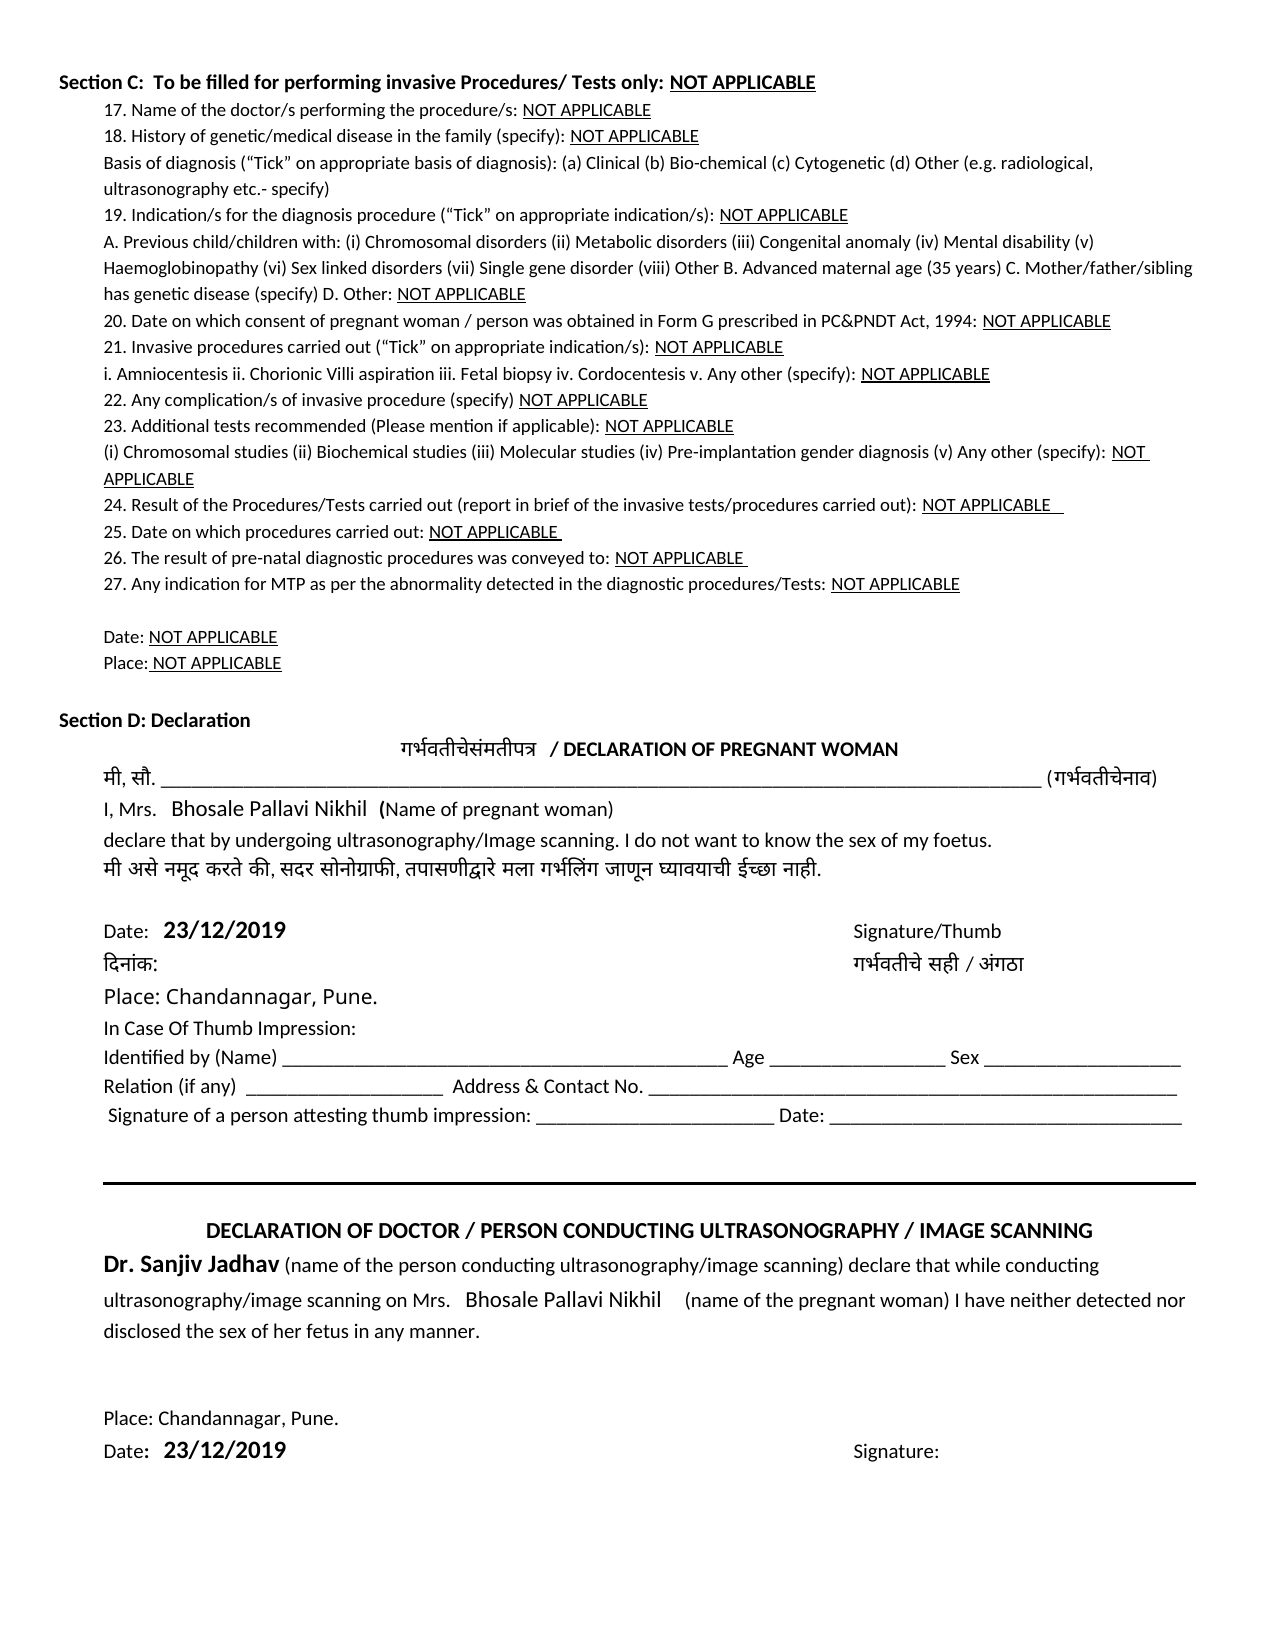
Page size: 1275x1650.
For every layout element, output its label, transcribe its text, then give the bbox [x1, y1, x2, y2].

text गर्भवतीचेसंमतीपत्र / DECLARATION OF PREGNANT WOMAN [103, 736, 1196, 762]
text मी, सौ. _____________________________________________________________________________________ (गर्भवतीचेनाव) [103, 765, 1196, 791]
text मी असे नमूद करते की, सदर सोनोग्राफी, तपासणीद्वारे मला गर्भलिंग जाणून घ्यावयाची ईच्छा नाही. [103, 856, 1196, 882]
text 22. Any complication/s of invasive procedure (specify) NOT APPLICABLE [103, 388, 1196, 411]
text i. Amniocentesis ii. Chorionic Villi aspiration iii. Fetal biopsy iv. Cordocentesis v. Any other (specify): NOT APPLICABLE [103, 362, 1196, 384]
text दिनांक: गर्भवतीचे सही / अंगठा [103, 949, 1196, 978]
text 23. Additional tests recommended (Please mention if applicable): NOT APPLICABLE [103, 414, 1196, 437]
text 21. Invasive procedures carried out (“Tick” on appropriate indication/s): NOT APPLICABLE [103, 335, 1196, 358]
text Place: Chandannagar, Pune. [103, 982, 1196, 1011]
text I, Mrs. (Name of pregnant woman) [103, 794, 1196, 823]
text Relation (if any) ___________________ Address & Contact No. ___________________________________________________ [103, 1073, 1196, 1098]
text 24. Result of the Procedures/Tests carried out (report in brief of the invasive tests/procedures carried out): NOT APPLICABLE [103, 493, 1196, 516]
text Dr. Sanjiv Jadhav (name of the person conducting ultrasonography/image scanning) declare that while conducting ultrasonography/image scanning on Mrs. (name of the pregnant woman) I have neither detected nor disclosed the sex of her fetus in any manner. [103, 1248, 1196, 1343]
text declare that by undergoing ultrasonography/Image scanning. I do not want to know the sex of my foetus. [103, 827, 1196, 852]
text Date: Signature: [103, 1434, 1196, 1464]
text 18. History of genetic/medical disease in the family (specify): NOT APPLICABLE [103, 124, 1196, 147]
text Date: Signature/Thumb [103, 914, 1196, 945]
text Place: NOT APPLICABLE [103, 652, 1196, 674]
text Basis of diagnosis (“Tick” on appropriate basis of diagnosis): (a) Clinical (b) Bio-chemical (c) Cytogenetic (d) Other (e.g. radiological, ultrasonography etc.- specify) [103, 151, 1196, 200]
text 19. Indication/s for the diagnosis procedure (“Tick” on appropriate indication/s): NOT APPLICABLE [103, 203, 1196, 226]
text In Case Of Thumb Impression: [103, 1015, 1196, 1040]
text Identified by (Name) ___________________________________________ Age _________________ Sex ___________________ [103, 1044, 1196, 1069]
text Place: Chandannagar, Pune. [103, 1405, 1196, 1430]
text Section C: To be filled for performing invasive Procedures/ Tests only: NOT APPLICABLE [0, 69, 1275, 94]
text A. Previous child/children with: (i) Chromosomal disorders (ii) Metabolic disorders (iii) Congenital anomaly (iv) Mental disability (v) Haemoglobinopathy (vi) Sex linked disorders (vii) Single gene disorder (viii) Other B. Advanced maternal age (35 years) C. Mother/father/sibling has genetic disease (specify) D. Other: NOT APPLICABLE [103, 230, 1196, 306]
text DECLARATION OF DOCTOR / PERSON CONDUCTING ULTRASONOGRAPHY / IMAGE SCANNING [103, 1216, 1196, 1244]
text 17. Name of the doctor/s performing the procedure/s: NOT APPLICABLE [103, 98, 1196, 121]
text 25. Date on which procedures carried out: NOT APPLICABLE [103, 520, 1196, 543]
text Date: NOT APPLICABLE [103, 625, 1196, 648]
text 20. Date on which consent of pregnant woman / person was obtained in Form G prescribed in PC&PNDT Act, 1994: NOT APPLICABLE [103, 309, 1196, 332]
text Section D: Declaration [59, 707, 1196, 732]
text 27. Any indication for MTP as per the abnormality detected in the diagnostic procedures/Tests: NOT APPLICABLE [103, 572, 1196, 595]
text Signature of a person attesting thumb impression: _______________________ Date: __________________________________ [103, 1102, 1196, 1182]
text (i) Chromosomal studies (ii) Biochemical studies (iii) Molecular studies (iv) Pre-implantation gender diagnosis (v) Any other (specify): NOT APPLICABLE [103, 441, 1196, 490]
text 26. The result of pre-natal diagnostic procedures was conveyed to: NOT APPLICABLE [103, 546, 1196, 569]
